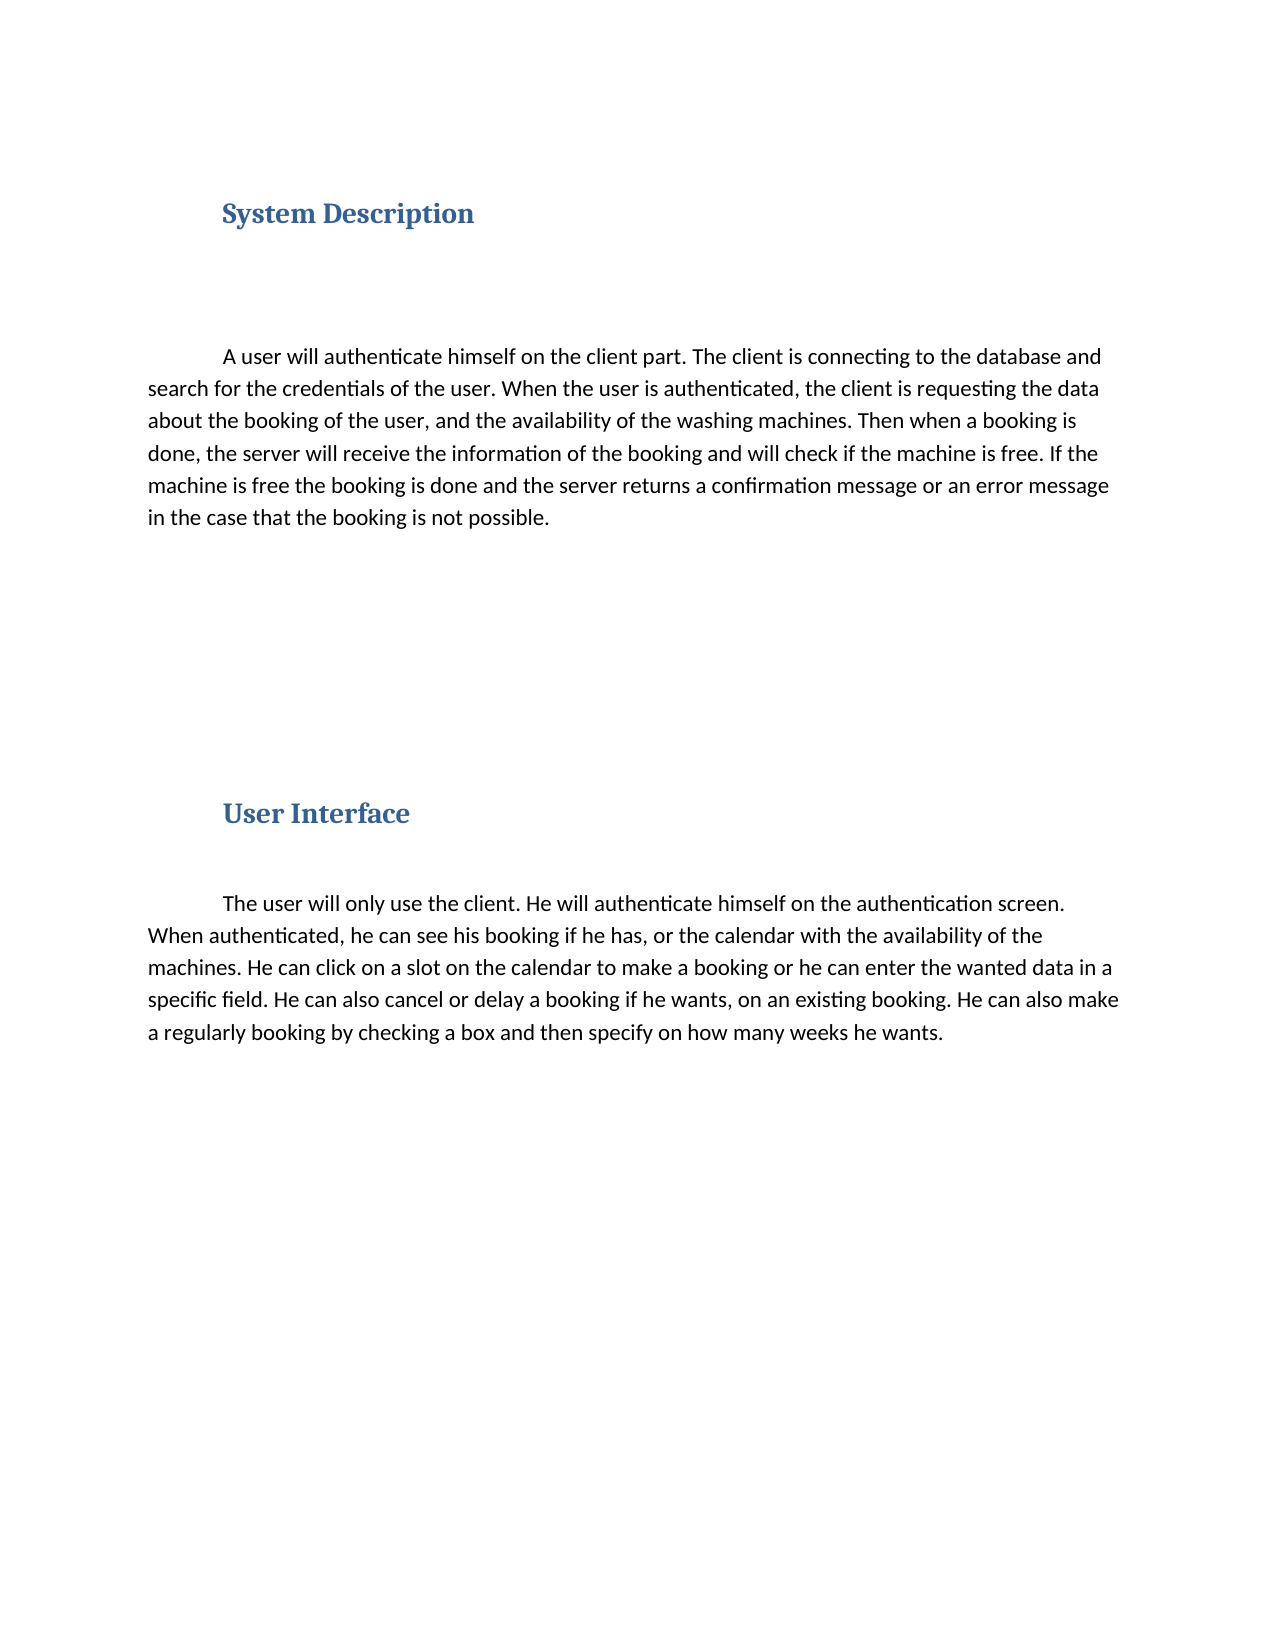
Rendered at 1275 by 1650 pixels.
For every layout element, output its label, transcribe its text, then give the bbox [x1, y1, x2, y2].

subtitle System Description [148, 198, 1127, 231]
subtitle User Interface [148, 797, 1127, 831]
text The user will only use the client. He will authenticate himself on the authentication screen. When authenticated, he can see his booking if he has, or the calendar with the availability of the machines. He can click on a slot on the calendar to make a booking or he can enter the wanted data in a specific field. He can also cancel or delay a booking if he wants, on an existing booking. He can also make a regularly booking by checking a box and then specify on how many weeks he wants. [148, 889, 1127, 1046]
text A user will authenticate himself on the client part. The client is connecting to the database and search for the credentials of the user. When the user is authenticated, the client is requesting the data about the booking of the user, and the availability of the washing machines. Then when a booking is done, the server will receive the information of the booking and will check if the machine is free. If the machine is free the booking is done and the server returns a confirmation message or an error message in the case that the booking is not possible. [148, 342, 1127, 531]
